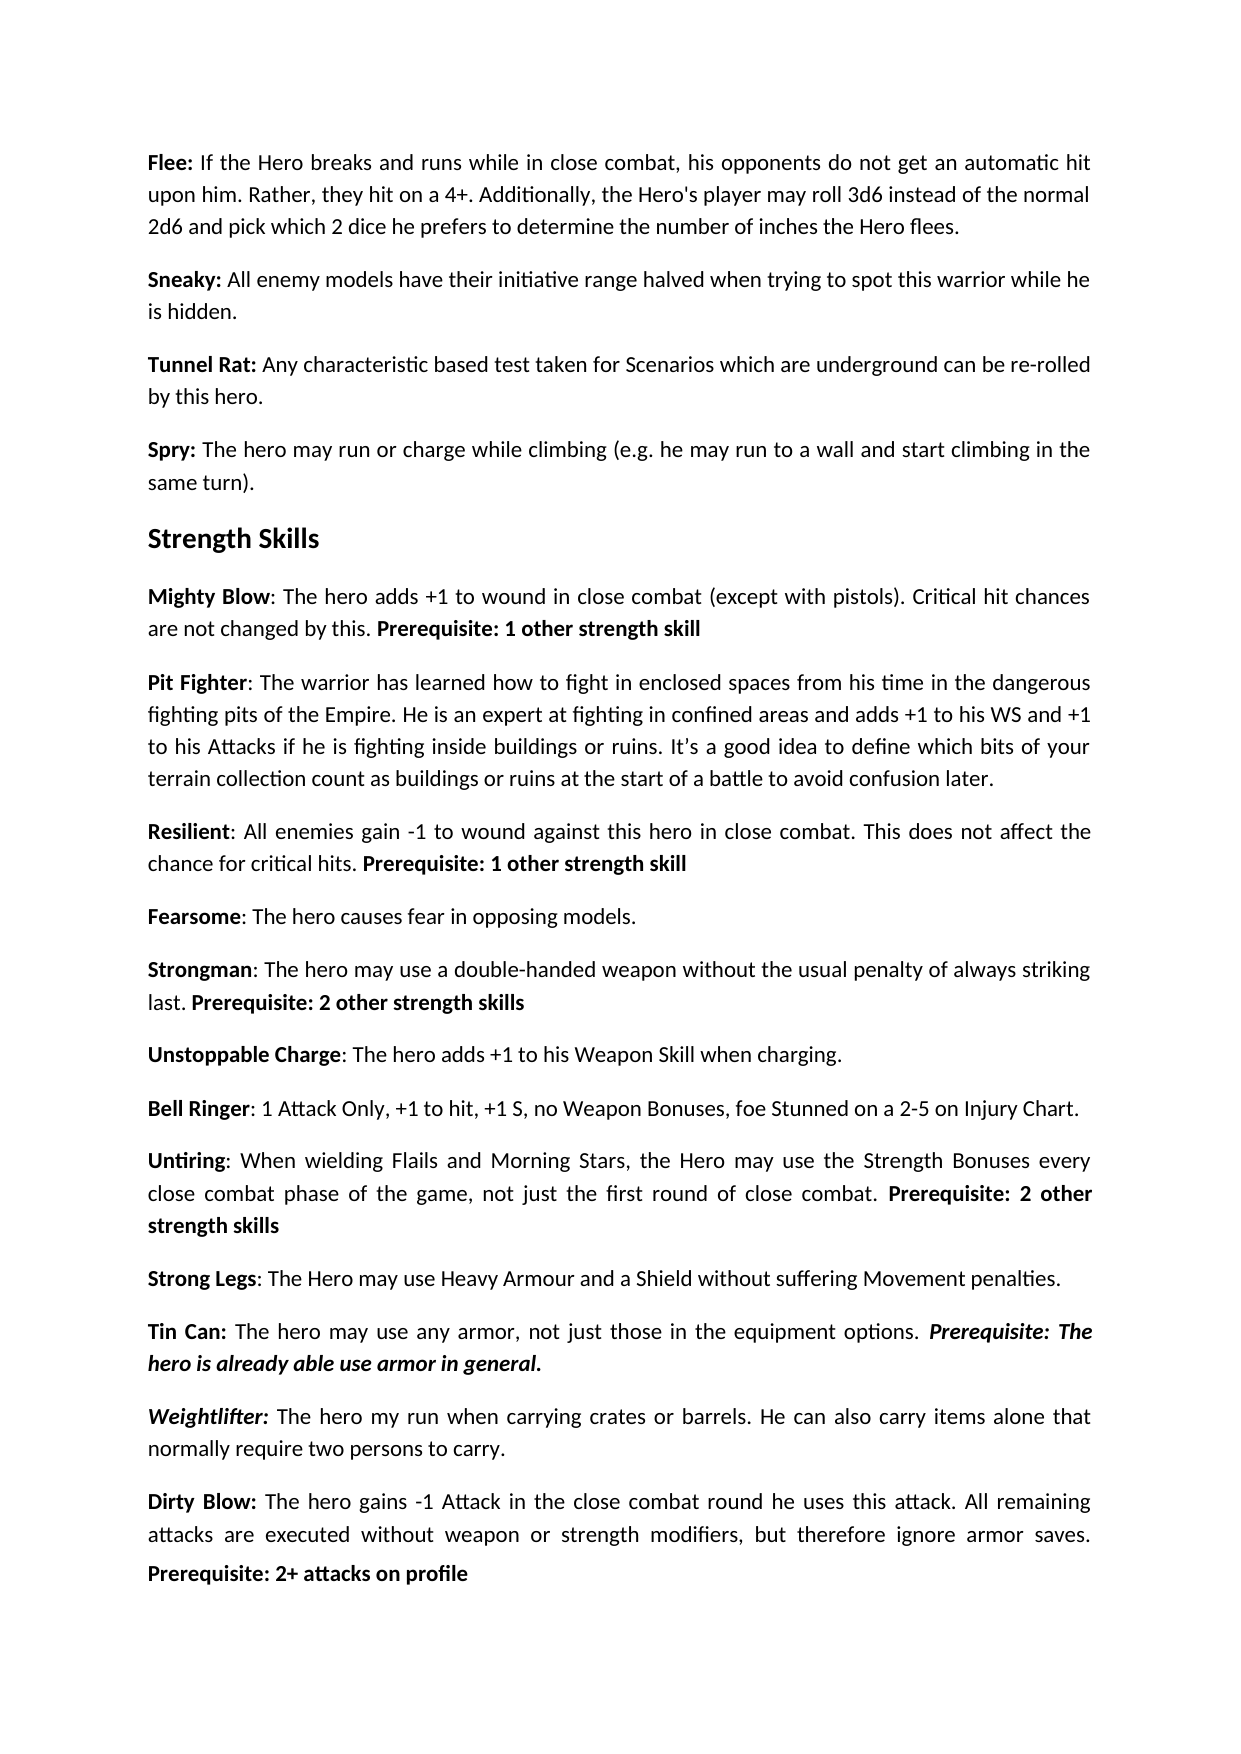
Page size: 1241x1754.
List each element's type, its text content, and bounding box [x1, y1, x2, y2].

text Tunnel Rat: Any characteristic based test taken for Scenarios which are underground can be re-rolled by this hero. [148, 350, 1093, 410]
text Unstoppable Charge: The hero adds +1 to his Weapon Skill when charging. [148, 1041, 1093, 1069]
text Untiring: When wielding Flails and Morning Stars, the Hero may use the Strength Bonuses every close combat phase of the game, not just the first round of close combat. Prerequisite: 2 other strength skills [148, 1147, 1093, 1239]
text Resilient: All enemies gain -1 to wound against this hero in close combat. This does not affect the chance for critical hits. Prerequisite: 1 other strength skill [148, 817, 1093, 877]
text Mighty Blow: The hero adds +1 to wound in close combat (except with pistols). Critical hit chances are not changed by this. Prerequisite: 1 other strength skill [148, 582, 1093, 643]
text Weightlifter: The hero my run when carrying crates or barrels. He can also carry items alone that normally require two persons to carry. [148, 1402, 1093, 1462]
text Strength Skills [148, 521, 1093, 556]
text Pit Fighter: The warrior has learned how to fight in enclosed spaces from his time in the dangerous fighting pits of the Empire. He is an expert at fighting in confined areas and adds +1 to his WS and +1 to his Attacks if he is fighting inside buildings or ruins. It’s a good idea to define which bits of your terrain collection count as buildings or ruins at the start of a battle to avoid confusion later. [148, 668, 1093, 792]
text Flee: If the Hero breaks and runs while in close combat, his opponents do not get an automatic hit upon him. Rather, they hit on a 4+. Additionally, the Hero's player may roll 3d6 instead of the normal 2d6 and pick which 2 dice he prefers to determine the number of inches the Hero flees. [148, 148, 1093, 240]
text Dirty Blow: The hero gains -1 Attack in the close combat round he uses this attack. All remaining attacks are executed without weapon or strength modifiers, but therefore ignore armor saves. Prerequisite: 2+ attacks on profile [148, 1487, 1093, 1589]
text Bell Ringer: 1 Attack Only, +1 to hit, +1 S, no Weapon Bonuses, foe Stunned on a 2-5 on Injury Chart. [148, 1094, 1093, 1122]
text Strongman: The hero may use a double-handed weapon without the usual penalty of always striking last. Prerequisite: 2 other strength skills [148, 955, 1093, 1016]
text Fearsome: The hero causes fear in opposing models. [148, 902, 1093, 930]
text Strong Legs: The Hero may use Heavy Armour and a Shield without suffering Movement penalties. [148, 1264, 1093, 1292]
text Sneaky: All enemy models have their initiative range halved when trying to spot this warrior while he is hidden. [148, 265, 1093, 325]
text Spry: The hero may run or charge while climbing (e.g. he may run to a wall and start climbing in the same turn). [148, 435, 1093, 496]
text Tin Can: The hero may use any armor, not just those in the equipment options. Prerequisite: The hero is already able use armor in general. [148, 1317, 1093, 1377]
